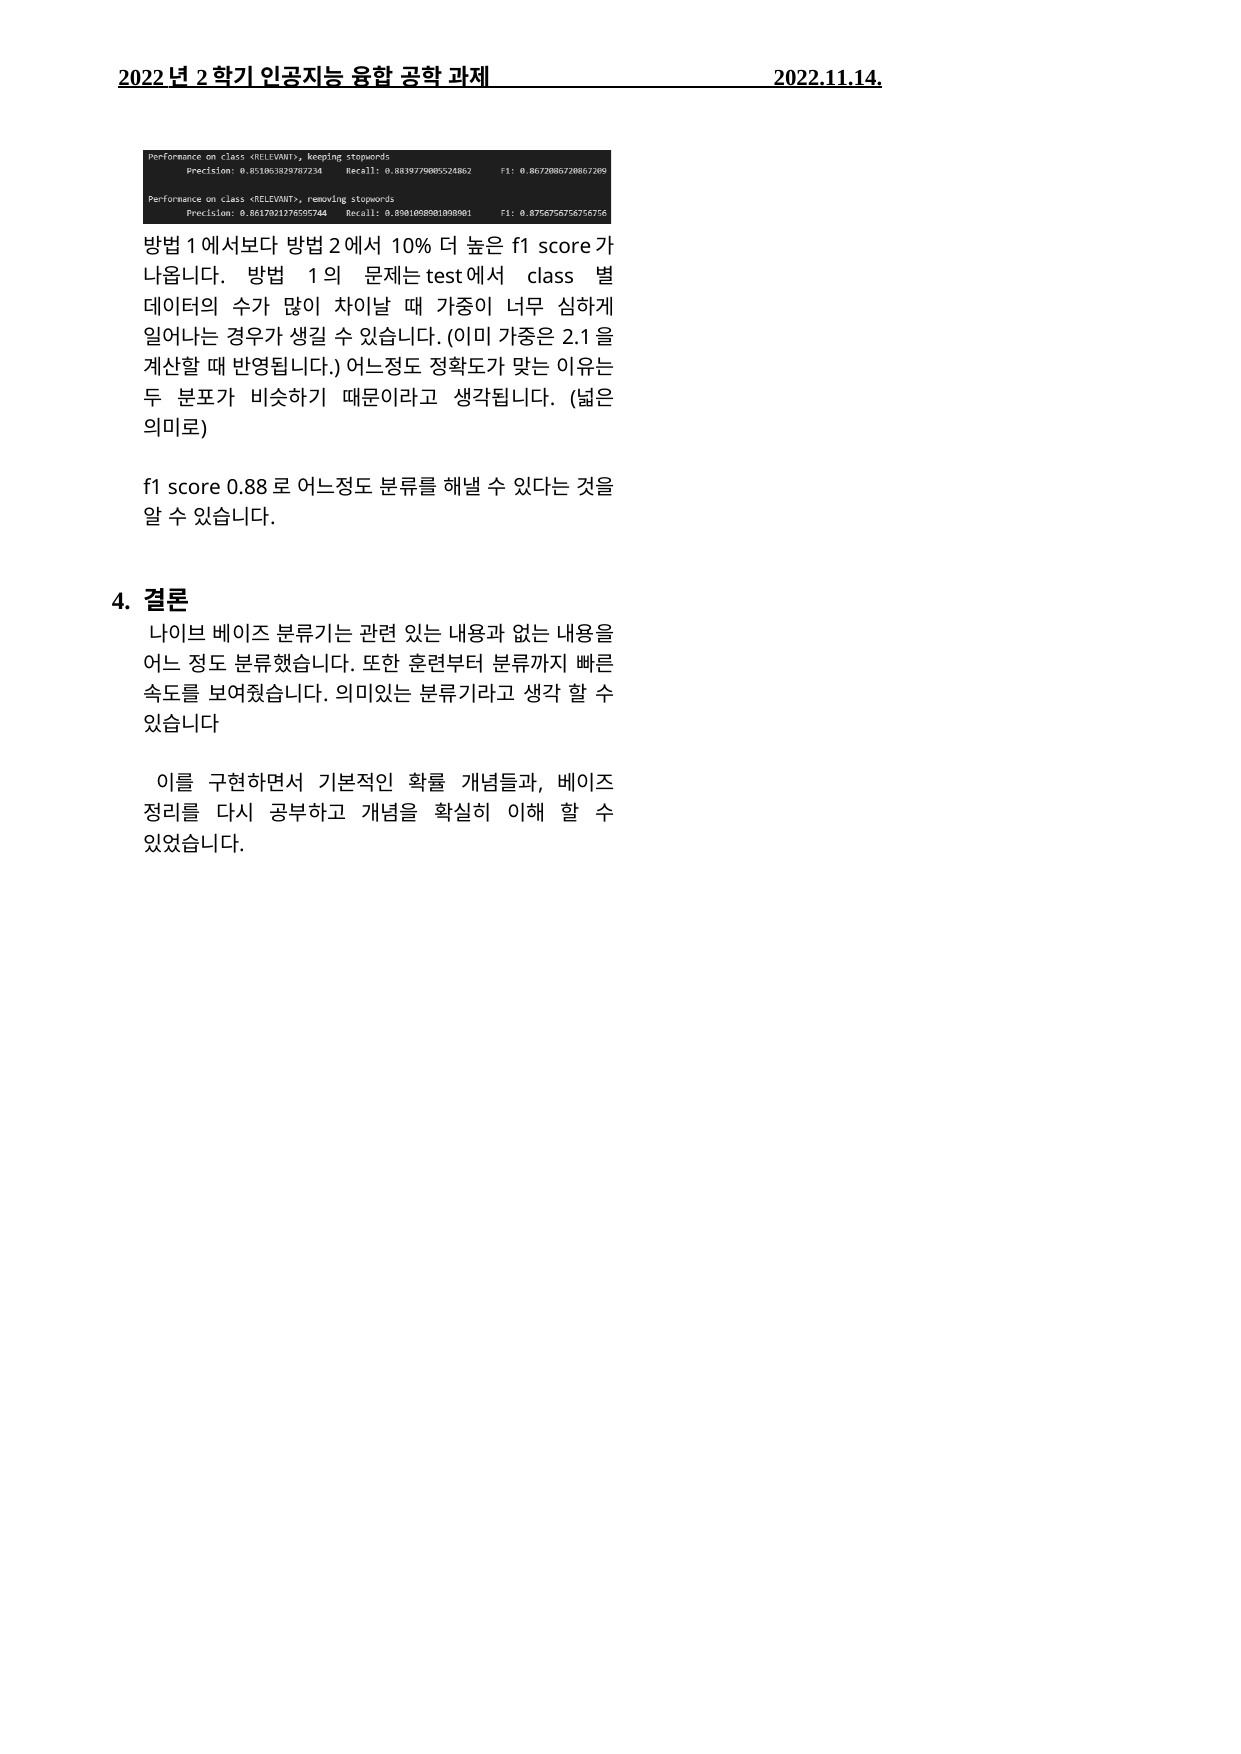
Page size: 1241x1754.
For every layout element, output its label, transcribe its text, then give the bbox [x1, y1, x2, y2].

list 결론 나이브 베이즈 분류기는 관련 있는 내용과 없는 내용을 어느 정도 분류했습니다. 또한 훈련부터 분류까지 빠른 속도를 보여줬습니다. 의미있는 분류기라고 생각 할 수 있습니다 이를 구현하면서 기본적인 확률 개념들과, 베이즈 정리를 다시 공부하고 개념을 확실히 이해 할 수 있었습니다. [112, 581, 614, 881]
picture [143, 150, 612, 224]
